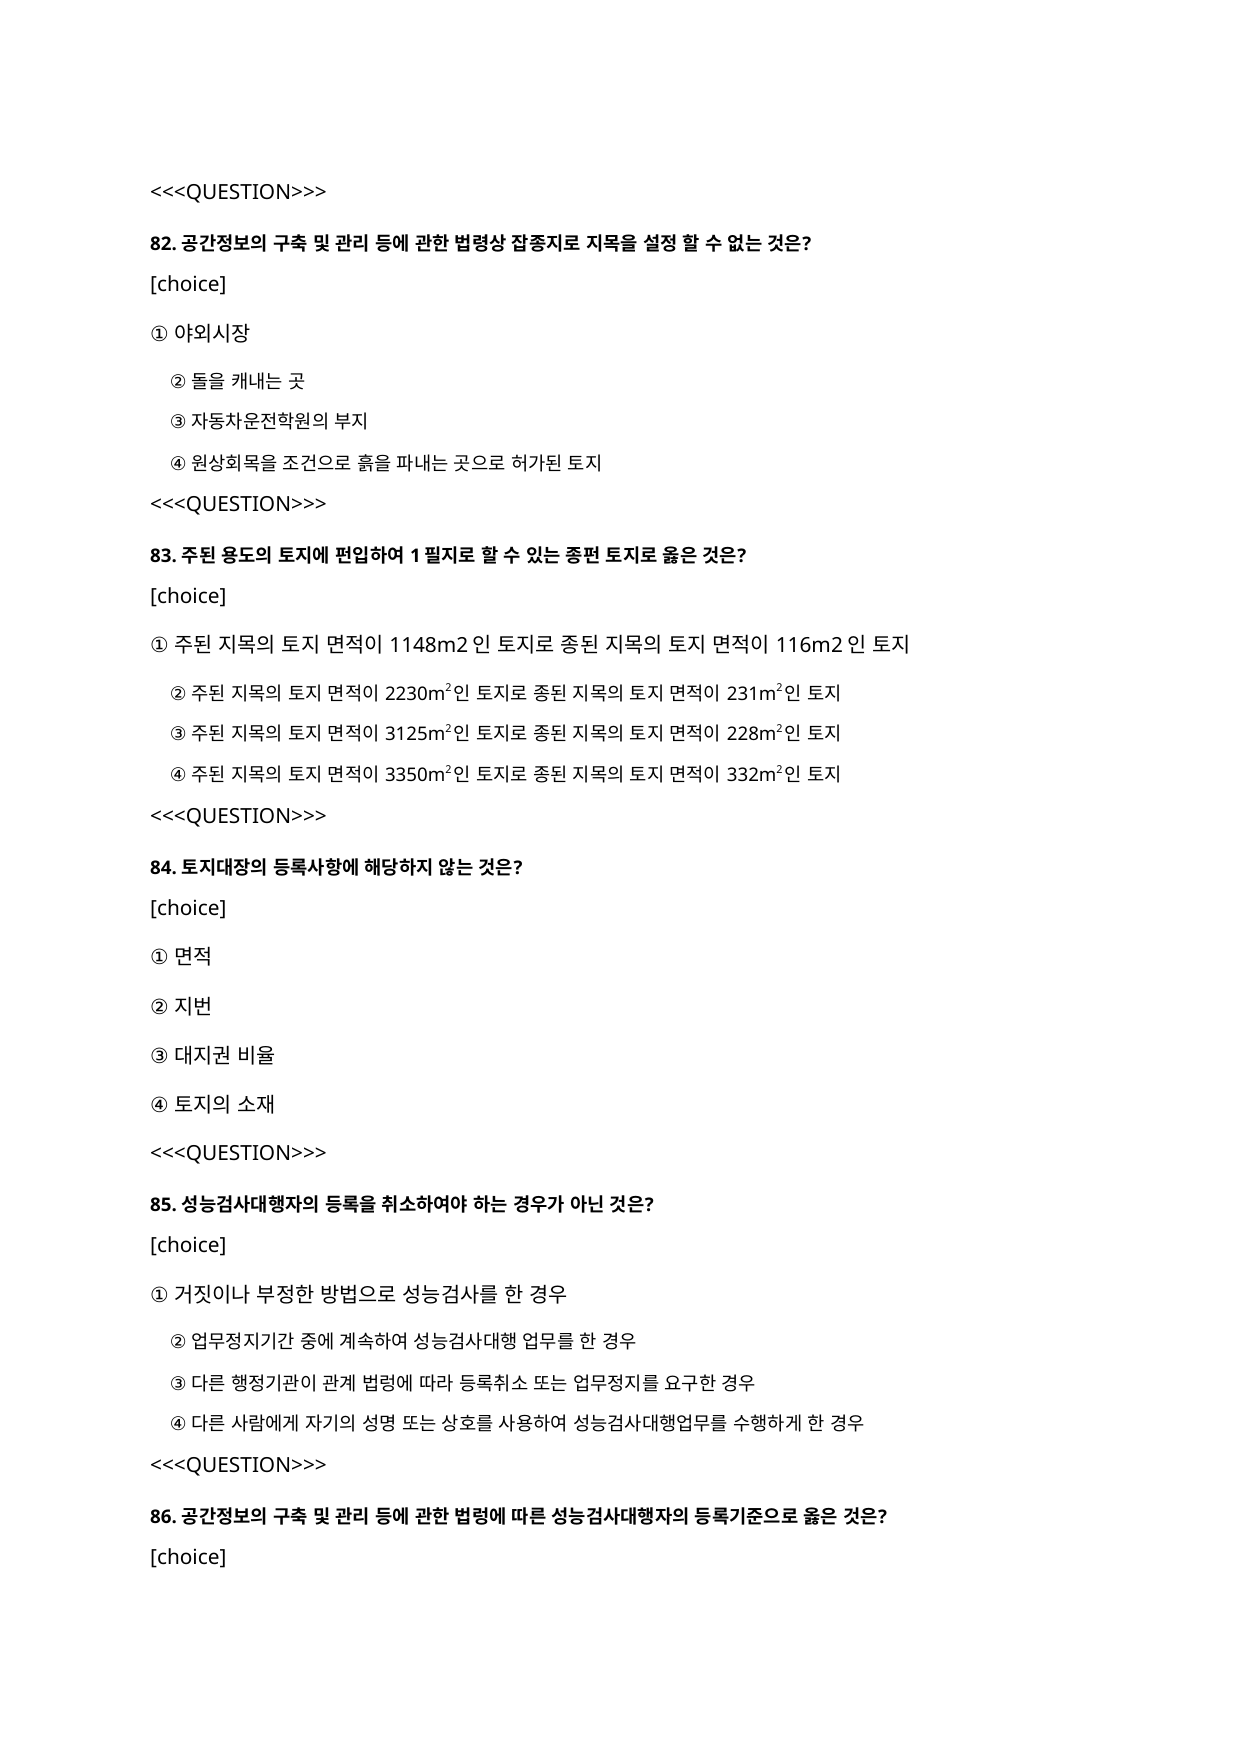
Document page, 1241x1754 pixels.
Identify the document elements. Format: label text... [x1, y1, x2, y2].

text 85. 성능검사대행자의 등록을 취소하여야 하는 경우가 아닌 것은? [150, 1189, 1090, 1217]
text ② 돌을 캐내는 곳 [150, 366, 1090, 393]
text [choice] [150, 1542, 1090, 1571]
text ④ 다른 사람에게 자기의 성명 또는 상호를 사용하여 성능검사대행업무를 수행하게 한 경우 [150, 1409, 1090, 1436]
text [choice] [150, 269, 1090, 298]
text 86. 공간정보의 구축 및 관리 등에 관한 법렁에 따른 성능검사대행자의 등록기준으로 옳은 것은? [150, 1501, 1090, 1529]
text 84. 토지대장의 등록사항에 해당하지 않는 것은? [150, 852, 1090, 879]
text ④ 토지의 소재 [150, 1089, 1090, 1119]
text <<<QUESTION>>> [150, 1138, 1090, 1167]
text ① 거짓이나 부정한 방법으로 성능검사를 한 경우 [150, 1278, 1090, 1308]
text 83. 주된 용도의 토지에 펀입하여 1필지로 할 수 있는 종펀 토지로 옳은 것은? [150, 541, 1090, 568]
text [choice] [150, 581, 1090, 610]
text ① 면적 [150, 941, 1090, 971]
text ② 주된 지목의 토지 면적이 2230m2인 토지로 종된 지목의 토지 면적이 231m2인 토지 [150, 678, 1090, 705]
text ③ 주된 지목의 토지 면적이 3125m2인 토지로 종된 지목의 토지 면적이 228m2인 토지 [150, 719, 1090, 746]
text ④ 주된 지목의 토지 면적이 3350m2인 토지로 종된 지목의 토지 면적이 332m2인 토지 [150, 760, 1090, 787]
text ① 야외시장 [150, 317, 1090, 347]
text ④ 원상회목을 조건으로 흙을 파내는 곳으로 허가된 토지 [150, 448, 1090, 475]
text ① 주된 지목의 토지 면적이 1148m2인 토지로 종된 지목의 토지 면적이 116m2인 토지 [150, 629, 1090, 659]
text [choice] [150, 1231, 1090, 1259]
text <<<QUESTION>>> [150, 177, 1090, 206]
text ② 업무정지기간 중에 계속하여 성능검사대행 업무를 한 경우 [150, 1327, 1090, 1354]
text ③ 자동차운전학원의 부지 [150, 407, 1090, 434]
text <<<QUESTION>>> [150, 489, 1090, 517]
text ③ 대지권 비율 [150, 1039, 1090, 1070]
text 82. 공간정보의 구축 및 관리 등에 관한 법령상 잡종지로 지목을 설정 할 수 없는 것은? [150, 229, 1090, 256]
text ③ 다른 행정기관이 관계 법렁에 따라 등록취소 또는 업무정지를 요구한 경우 [150, 1368, 1090, 1395]
text [choice] [150, 893, 1090, 922]
text <<<QUESTION>>> [150, 1450, 1090, 1478]
text ② 지번 [150, 990, 1090, 1020]
text <<<QUESTION>>> [150, 801, 1090, 829]
